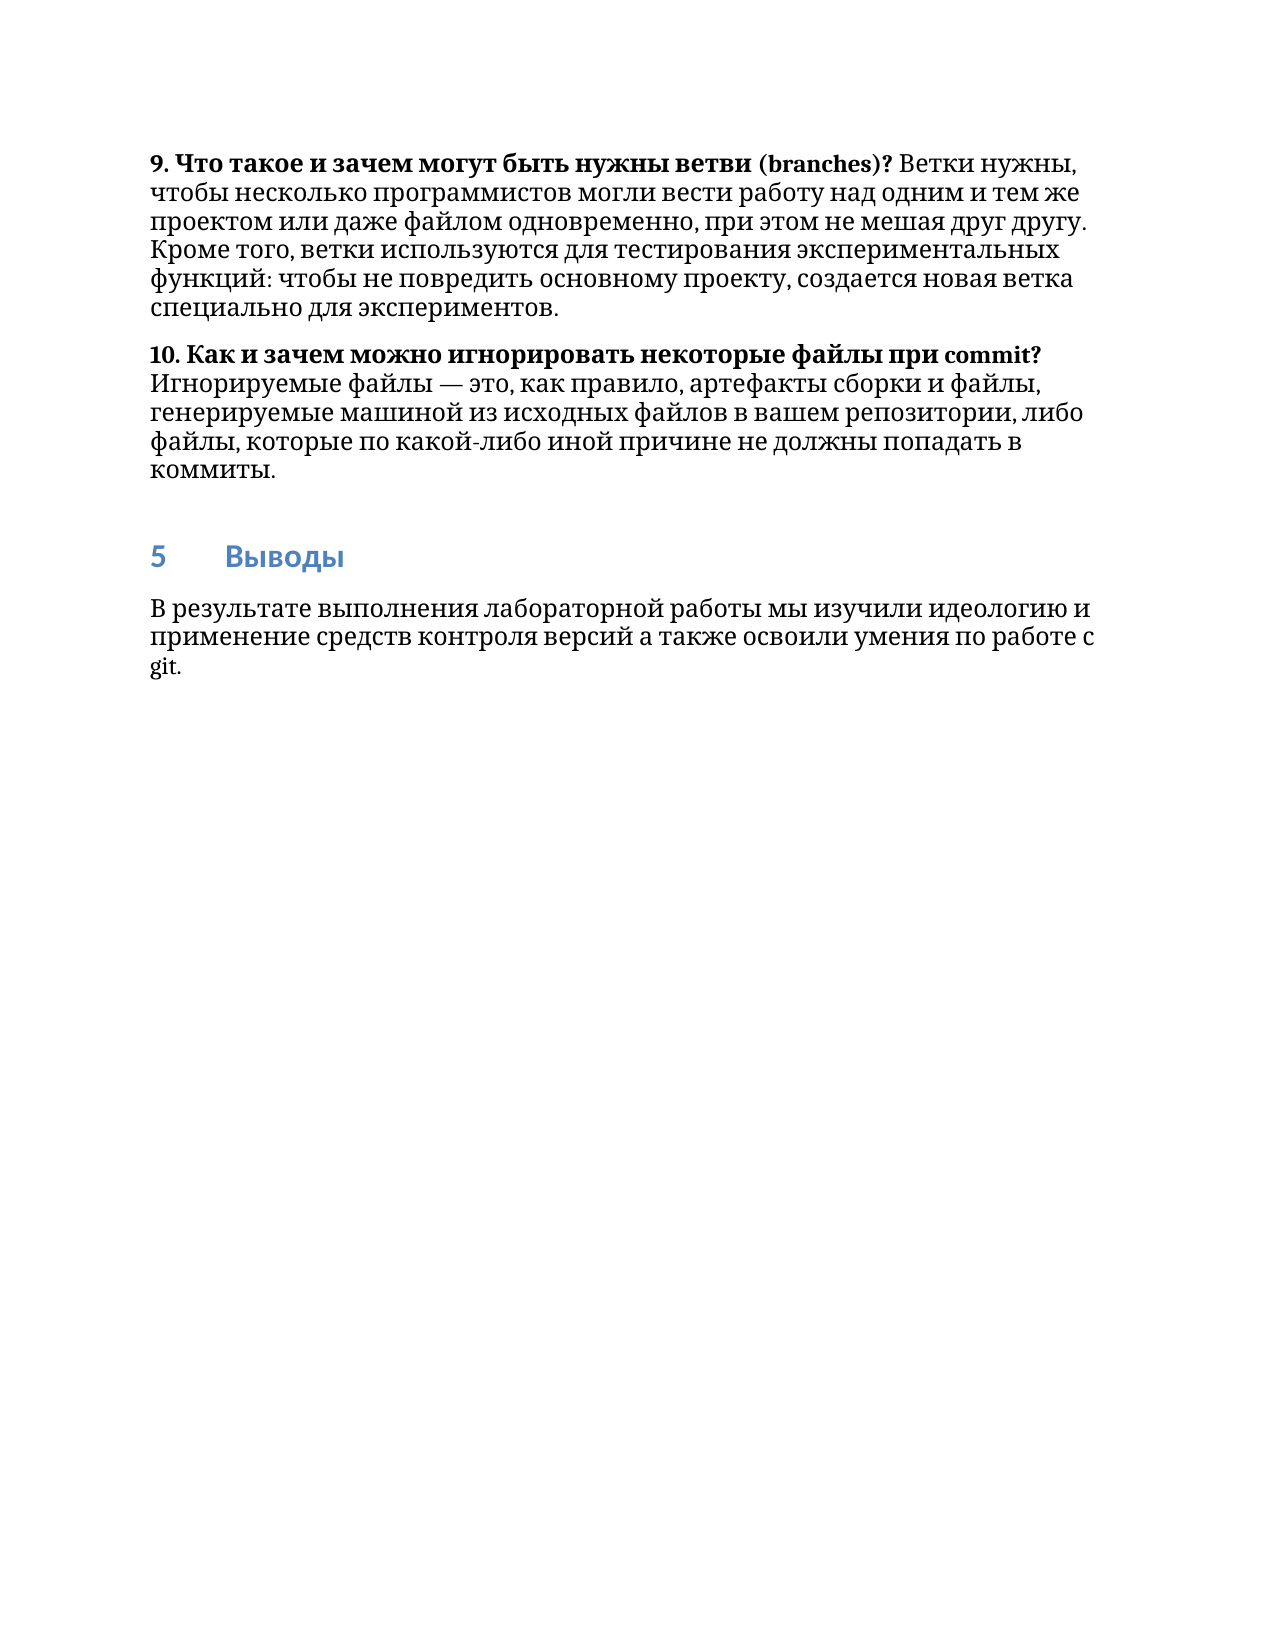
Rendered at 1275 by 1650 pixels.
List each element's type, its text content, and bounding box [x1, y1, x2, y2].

text 10. Как и зачем можно игнорировать некоторые файлы при commit? Игнорируемые файлы — это, как правило, артефакты сборки и файлы, генерируемые машиной из исходных файлов в вашем репозитории, либо файлы, которые по какой-либо иной причине не должны попадать в коммиты. [150, 341, 1125, 485]
text В результате выполнения лабораторной работы мы изучили идеологию и применение средств контроля версий а также освоили умения по работе с git. [150, 594, 1125, 681]
text 9. Что такое и зачем могут быть нужны ветви (branches)? Ветки нужны, чтобы несколько программистов могли вести работу над одним и тем же проектом или даже файлом одновременно, при этом не мешая друг другу. Кроме того, ветки используются для тестирования экспериментальных функций: чтобы не повредить основному проекту, создается новая ветка специально для экспериментов. [150, 150, 1125, 322]
subtitle 5 Выводы [150, 535, 1125, 576]
